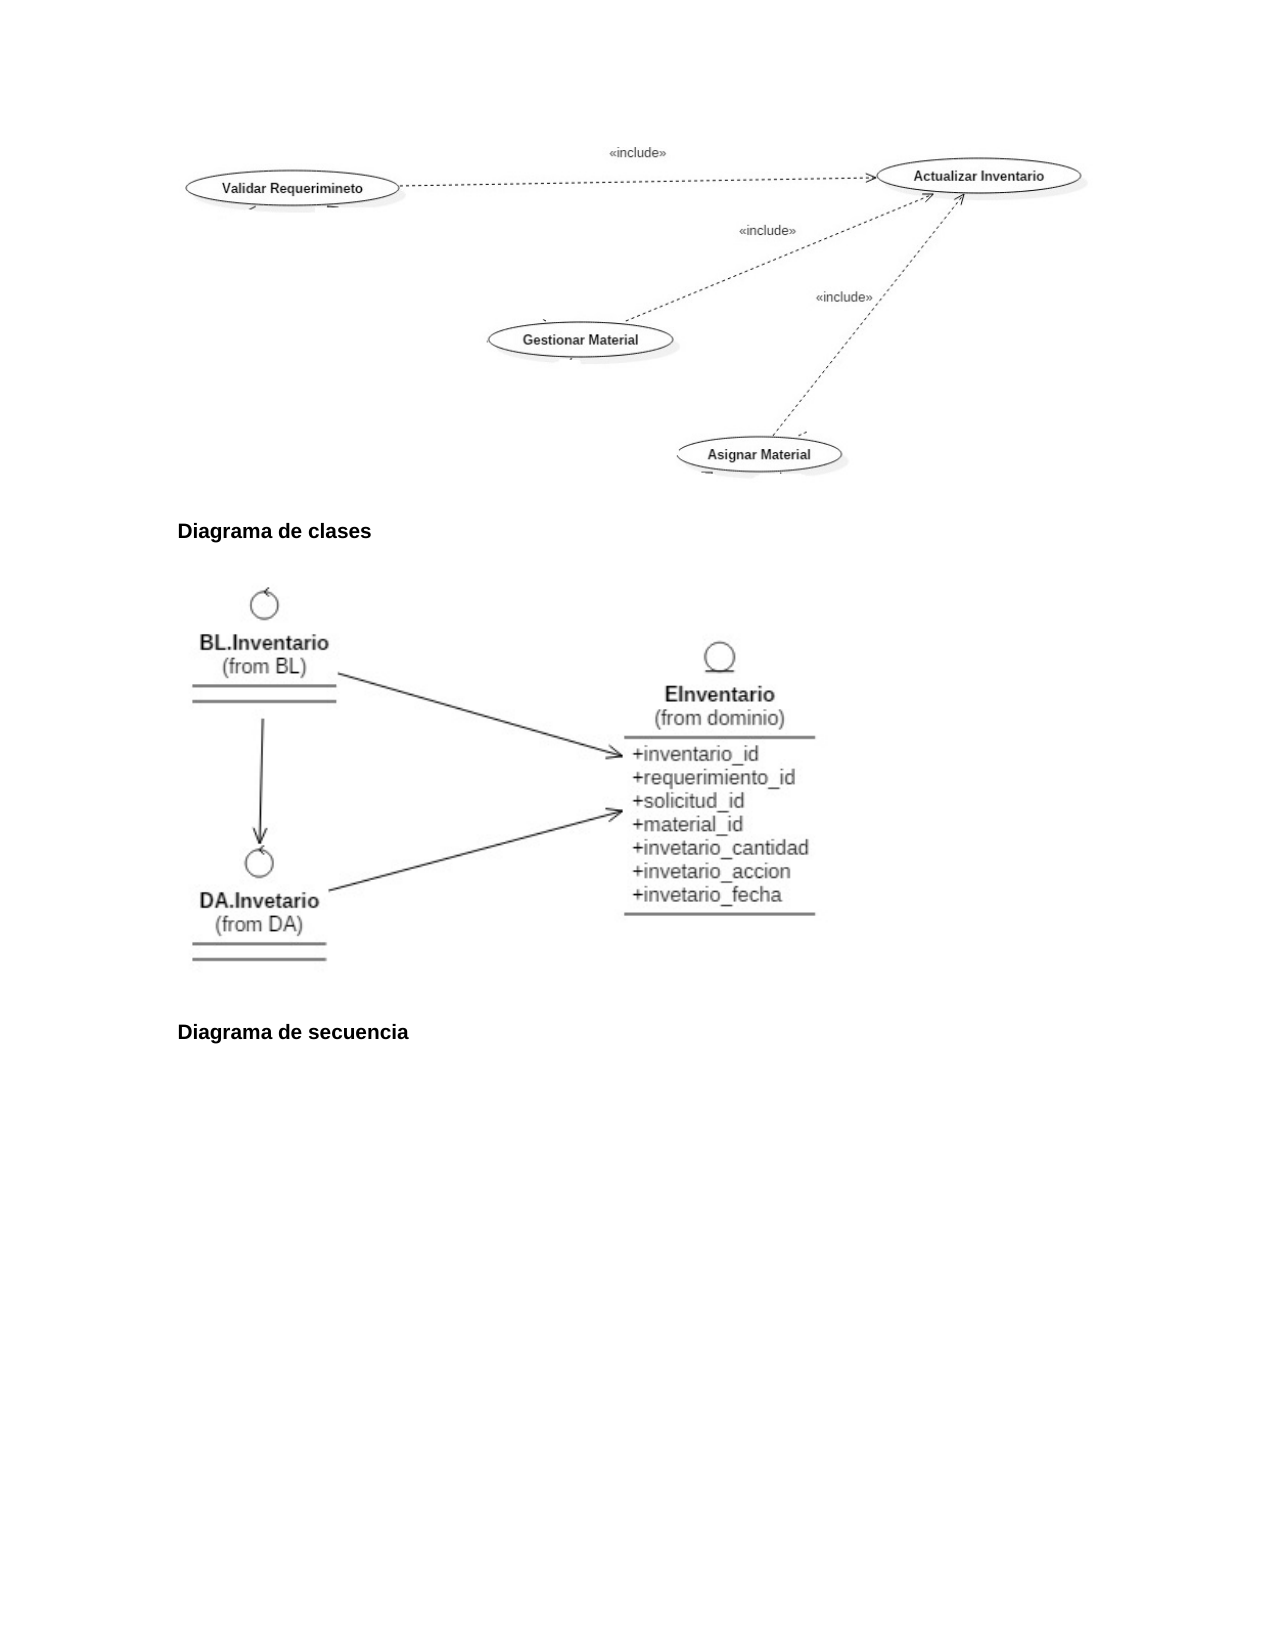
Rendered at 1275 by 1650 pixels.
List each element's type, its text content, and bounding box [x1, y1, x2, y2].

text Diagrama de clases [177, 519, 1098, 543]
picture [177, 147, 1098, 490]
picture [177, 572, 831, 991]
text Diagrama de secuencia [177, 1020, 1098, 1044]
